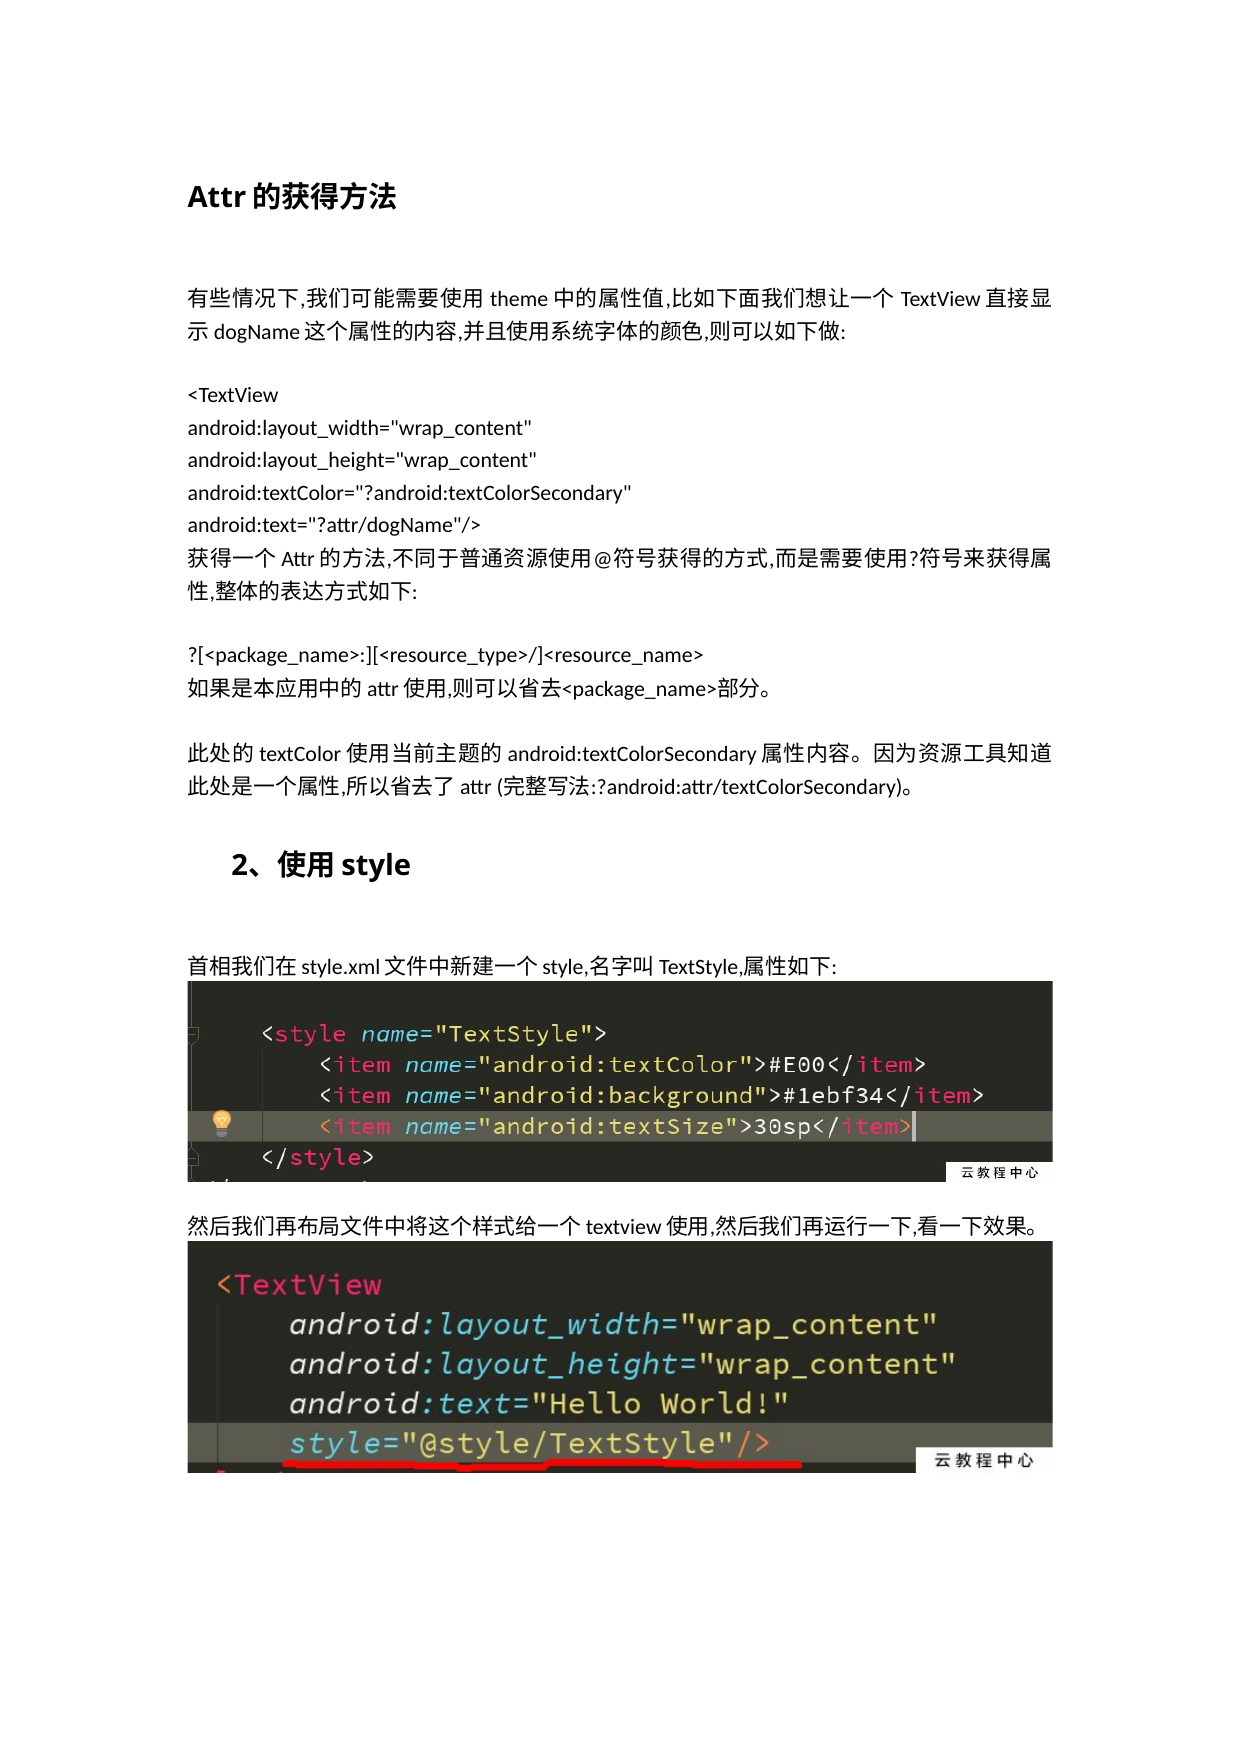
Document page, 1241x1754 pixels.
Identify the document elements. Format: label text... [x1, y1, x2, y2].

text android:text="?attr/dogName"/> [187, 508, 1053, 541]
subtitle 2、使用style [187, 830, 1053, 895]
picture [187, 981, 1053, 1182]
text 然后我们再布局文件中将这个样式给一个textview使用,然后我们再运行一下,看一下效果。 [187, 1209, 1053, 1241]
text android:textColor="?android:textColorSecondary" [187, 476, 1053, 508]
text android:layout_height="wrap_content" [187, 443, 1053, 476]
text 获得一个Attr的方法,不同于普通资源使用@符号获得的方式,而是需要使用?符号来获得属性,整体的表达方式如下: [187, 541, 1053, 606]
text android:layout_width="wrap_content" [187, 411, 1053, 443]
text 有些情况下,我们可能需要使用theme中的属性值,比如下面我们想让一个TextView直接显示dogName这个属性的内容,并且使用系统字体的颜色,则可以如下做: [187, 281, 1053, 346]
picture [187, 1241, 1053, 1473]
text 首相我们在style.xml文件中新建一个style,名字叫TextStyle,属性如下: [187, 949, 1053, 981]
text 如果是本应用中的attr使用,则可以省去<package_name>部分。 [187, 671, 1053, 703]
text ?[<package_name>:][<resource_type>/]<resource_name> [187, 638, 1053, 671]
text 此处的textColor使用当前主题的android:textColorSecondary属性内容。因为资源工具知道此处是一个属性,所以省去了attr (完整写法:?android:attr/textColorSecondary)。 [187, 736, 1053, 801]
subtitle Attr的获得方法 [187, 162, 1053, 227]
text <TextView [187, 378, 1053, 411]
